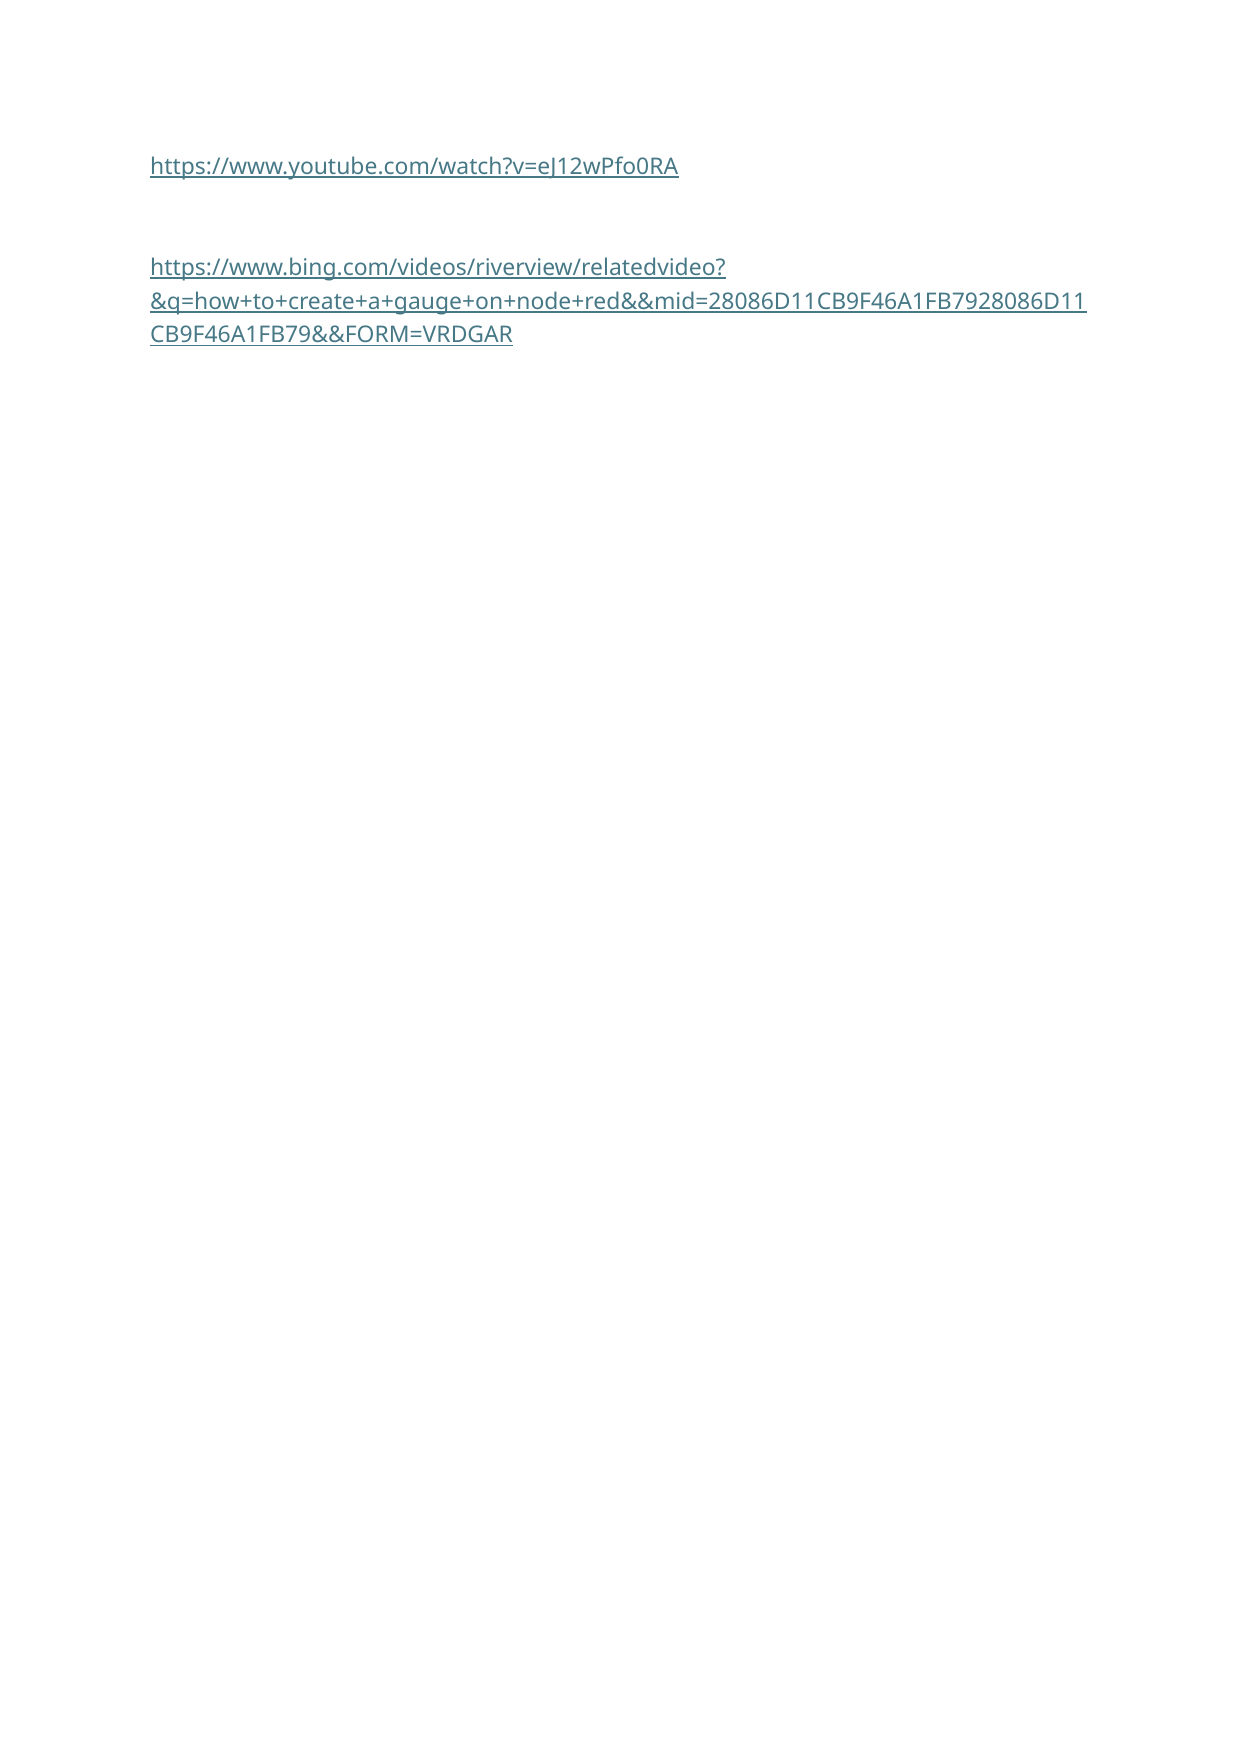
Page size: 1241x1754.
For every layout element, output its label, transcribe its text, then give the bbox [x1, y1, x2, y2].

text https://www.bing.com/videos/riverview/relatedvideo?&q=how+to+create+a+gauge+on+node+red&&mid=28086D11CB9F46A1FB7928086D11CB9F46A1FB79&&FORM=VRDGAR [150, 251, 1090, 349]
text https://www.youtube.com/watch?v=eJ12wPfo0RA [150, 150, 1090, 181]
